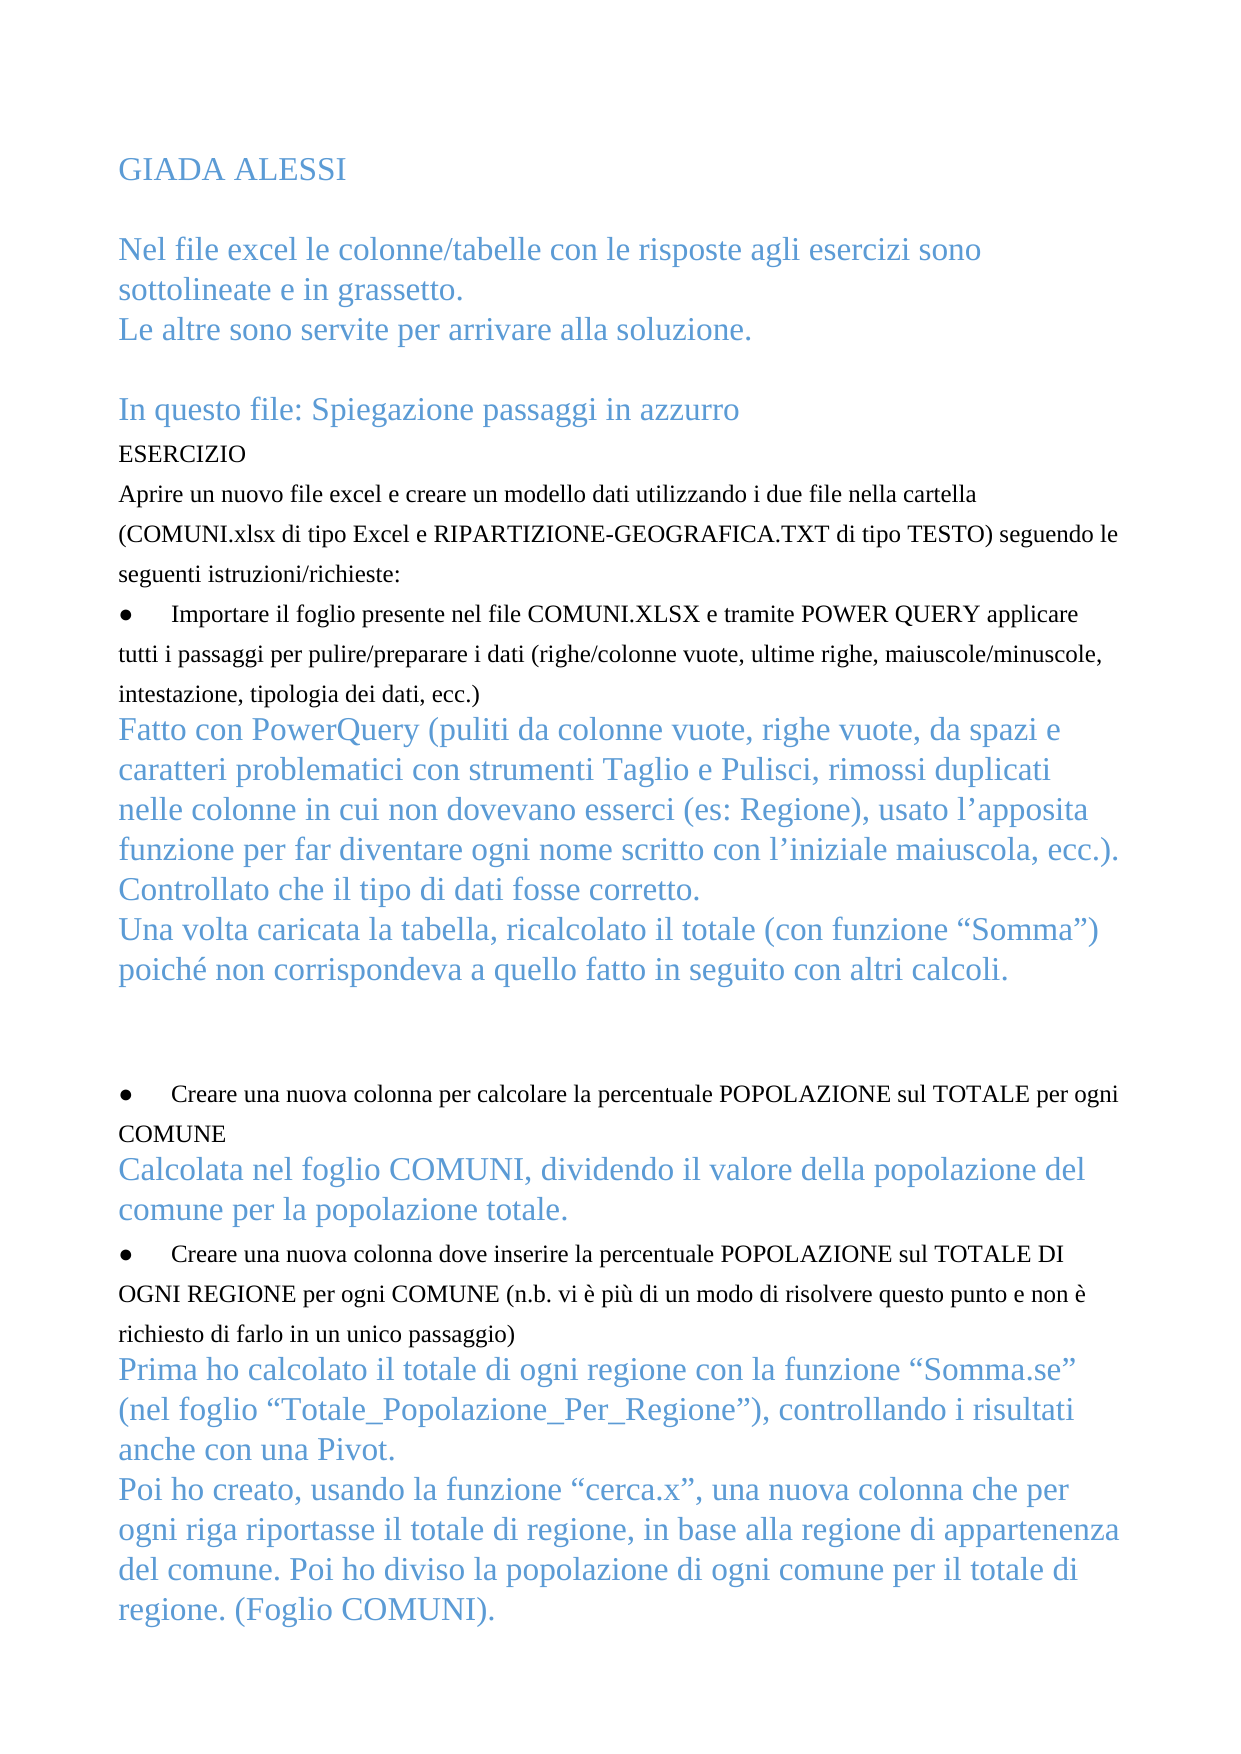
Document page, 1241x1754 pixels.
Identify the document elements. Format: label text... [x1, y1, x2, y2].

text Una volta caricata la tabella, ricalcolato il totale (con funzione “Somma”) poiché non corrispondeva a quello fatto in seguito con altri calcoli. [118, 908, 1122, 988]
text Le altre sono servite per arrivare alla soluzione. [118, 308, 1122, 348]
text Prima ho calcolato il totale di ogni regione con la funzione “Somma.se” (nel foglio “Totale_Popolazione_Per_Regione”), controllando i risultati anche con una Pivot. [118, 1348, 1122, 1468]
text Fatto con PowerQuery (puliti da colonne vuote, righe vuote, da spazi e caratteri problematici con strumenti Taglio e Pulisci, rimossi duplicati nelle colonne in cui non dovevano esserci (es: Regione), usato l’apposita funzione per far diventare ogni nome scritto con l’iniziale maiuscola, ecc.). [118, 708, 1122, 868]
text Calcolata nel foglio COMUNI, dividendo il valore della popolazione del comune per la popolazione totale. [118, 1148, 1122, 1228]
text ESERCIZIO [118, 428, 1122, 468]
text Aprire un nuovo file excel e creare un modello dati utilizzando i due file nella cartella (COMUNI.xlsx di tipo Excel e RIPARTIZIONE-GEOGRAFICA.TXT di tipo TESTO) seguendo le seguenti istruzioni/richieste: [118, 468, 1122, 588]
text GIADA ALESSI [118, 148, 1122, 188]
text Poi ho creato, usando la funzione “cerca.x”, una nuova colonna che per ogni riga riportasse il totale di regione, in base alla regione di appartenenza del comune. Poi ho diviso la popolazione di ogni comune per il totale di regione. (Foglio COMUNI). [118, 1468, 1122, 1628]
text Controllato che il tipo di dati fosse corretto. [118, 868, 1122, 908]
text In questo file: Spiegazione passaggi in azzurro [118, 388, 1122, 428]
text ● Importare il foglio presente nel file COMUNI.XLSX e tramite POWER QUERY applicare tutti i passaggi per pulire/preparare i dati (righe/colonne vuote, ultime righe, maiuscole/minuscole, intestazione, tipologia dei dati, ecc.) [118, 588, 1122, 708]
text Nel file excel le colonne/tabelle con le risposte agli esercizi sono sottolineate e in grassetto. [118, 228, 1122, 308]
text ● Creare una nuova colonna per calcolare la percentuale POPOLAZIONE sul TOTALE per ogni COMUNE [118, 1068, 1122, 1148]
text ● Creare una nuova colonna dove inserire la percentuale POPOLAZIONE sul TOTALE DI OGNI REGIONE per ogni COMUNE (n.b. vi è più di un modo di risolvere questo punto e non è richiesto di farlo in un unico passaggio) [118, 1228, 1122, 1348]
